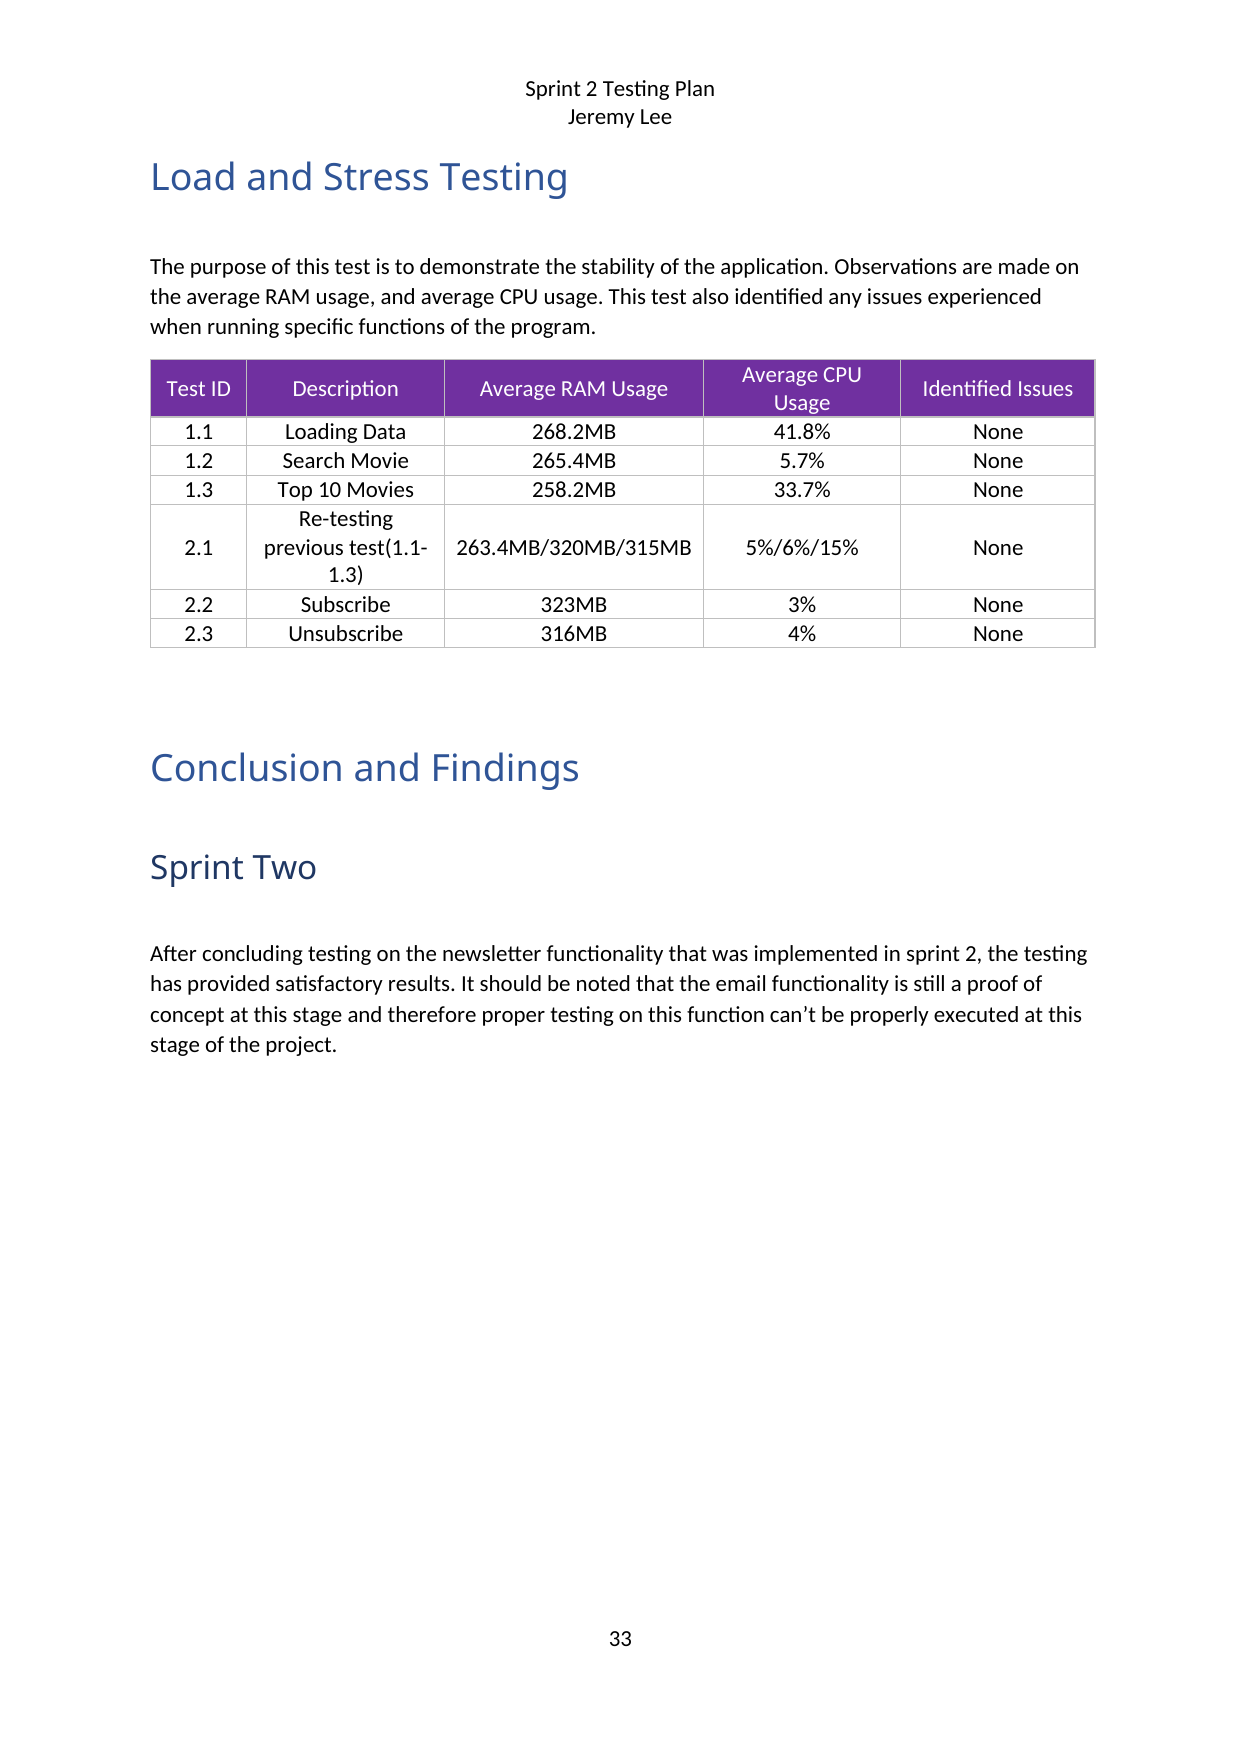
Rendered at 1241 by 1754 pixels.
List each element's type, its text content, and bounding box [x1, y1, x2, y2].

table_cell 33.7% [704, 476, 900, 503]
table_cell 263.4MB/320MB/315MB [445, 505, 703, 589]
table_cell 1.3 [151, 476, 246, 503]
subtitle Load and Stress Testing [150, 150, 1090, 201]
table_header Test ID [151, 360, 246, 416]
table_cell 4% [704, 619, 900, 647]
table_cell 5%/6%/15% [704, 505, 900, 589]
text The purpose of this test is to demonstrate the stability of the application. Observations are made on the average RAM usage, and average CPU usage. This test also identified any issues experienced when running specific functions of the program. [150, 252, 1090, 340]
table_cell 3% [704, 590, 900, 618]
table_cell Loading Data [247, 418, 444, 445]
table_cell 1.2 [151, 446, 246, 474]
table_cell None [901, 476, 1094, 503]
table_cell None [901, 418, 1094, 445]
table_cell None [901, 619, 1094, 647]
table_cell 2.1 [151, 505, 246, 589]
table_cell Search Movie [247, 446, 444, 474]
table_cell 265.4MB [445, 446, 703, 474]
table_header Identified Issues [901, 360, 1094, 416]
subtitle Conclusion and Findings [150, 742, 1090, 793]
table_cell Unsubscribe [247, 619, 444, 647]
table_cell None [901, 505, 1094, 589]
table_header Average RAM Usage [445, 360, 703, 416]
table_cell Subscribe [247, 590, 444, 618]
text After concluding testing on the newsletter functionality that was implemented in sprint 2, the testing has provided satisfactory results. It should be noted that the email functionality is still a proof of concept at this stage and therefore proper testing on this function can’t be properly executed at this stage of the project. [150, 939, 1090, 1058]
table_cell 1.1 [151, 418, 246, 445]
table_cell 41.8% [704, 418, 900, 445]
table_cell 258.2MB [445, 476, 703, 503]
subtitle Sprint Two [150, 843, 1090, 889]
table_cell 5.7% [704, 446, 900, 474]
table_cell None [901, 590, 1094, 618]
table_cell None [901, 446, 1094, 474]
table_cell 323MB [445, 590, 703, 618]
table_cell 316MB [445, 619, 703, 647]
table_cell 268.2MB [445, 418, 703, 445]
table_header Description [247, 360, 444, 416]
table_cell 2.3 [151, 619, 246, 647]
table_cell Top 10 Movies [247, 476, 444, 503]
table_cell Re-testing previous test(1.1-1.3) [247, 505, 444, 589]
table_header Average CPU Usage [704, 360, 900, 416]
table_cell 2.2 [151, 590, 246, 618]
